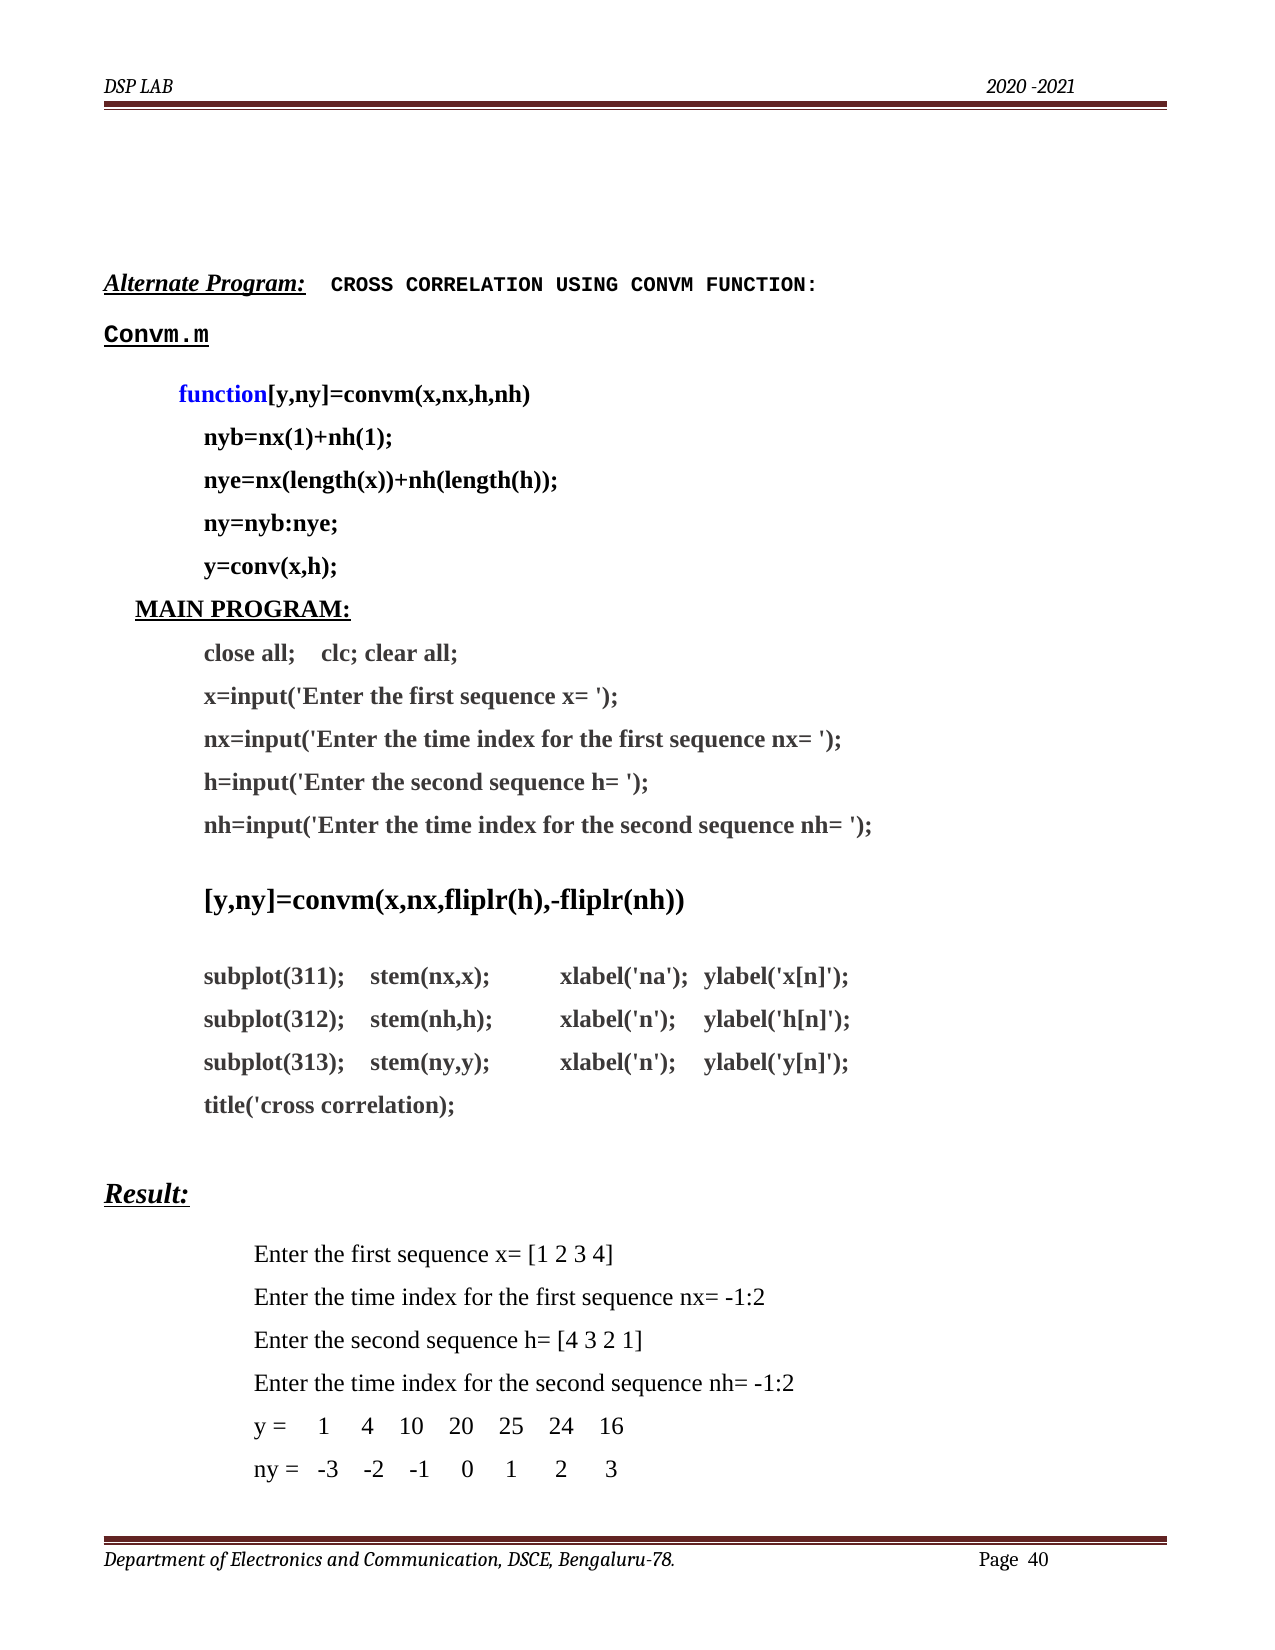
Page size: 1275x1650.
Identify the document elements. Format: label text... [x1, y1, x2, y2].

text Convm.m [103, 322, 1167, 350]
text subplot(312); stem(nh,h); xlabel('n'); ylabel('h[n]'); [178, 1004, 1167, 1033]
text Enter the second sequence h= [4 3 2 1] [253, 1325, 1167, 1354]
text Enter the time index for the second sequence nh= -1:2 [253, 1368, 1167, 1397]
text MAIN PROGRAM: [103, 594, 1167, 623]
text nyb=nx(1)+nh(1); [178, 422, 1167, 451]
text y = 1 4 10 20 25 24 16 [253, 1411, 1167, 1440]
text nx=input('Enter the time index for the first sequence nx= '); [178, 724, 1167, 753]
text h=input('Enter the second sequence h= '); [178, 767, 1167, 796]
text Result: [103, 1177, 1167, 1210]
text ny = -3 -2 -1 0 1 2 3 [253, 1454, 1167, 1483]
text Enter the first sequence x= [1 2 3 4] [253, 1239, 1167, 1268]
text function[y,ny]=convm(x,nx,h,nh) [178, 379, 1167, 408]
text x=input('Enter the first sequence x= '); [178, 681, 1167, 709]
text [y,ny]=convm(x,nx,fliplr(h),-fliplr(nh)) [178, 882, 1167, 916]
text title('cross correlation); [178, 1090, 1167, 1119]
text nye=nx(length(x))+nh(length(h)); [178, 465, 1167, 494]
text close all; clc; clear all; [178, 638, 1167, 666]
text subplot(313); stem(ny,y); xlabel('n'); ylabel('y[n]'); [178, 1047, 1167, 1076]
text nh=input('Enter the time index for the second sequence nh= '); [178, 810, 1167, 839]
text subplot(311); stem(nx,x); xlabel('na'); ylabel('x[n]'); [178, 961, 1167, 990]
text y=conv(x,h); [178, 551, 1167, 580]
text Alternate Program: CROSS CORRELATION USING CONVM FUNCTION: [103, 268, 1167, 298]
text ny=nyb:nye; [178, 508, 1167, 537]
text Enter the time index for the first sequence nx= -1:2 [253, 1282, 1167, 1311]
